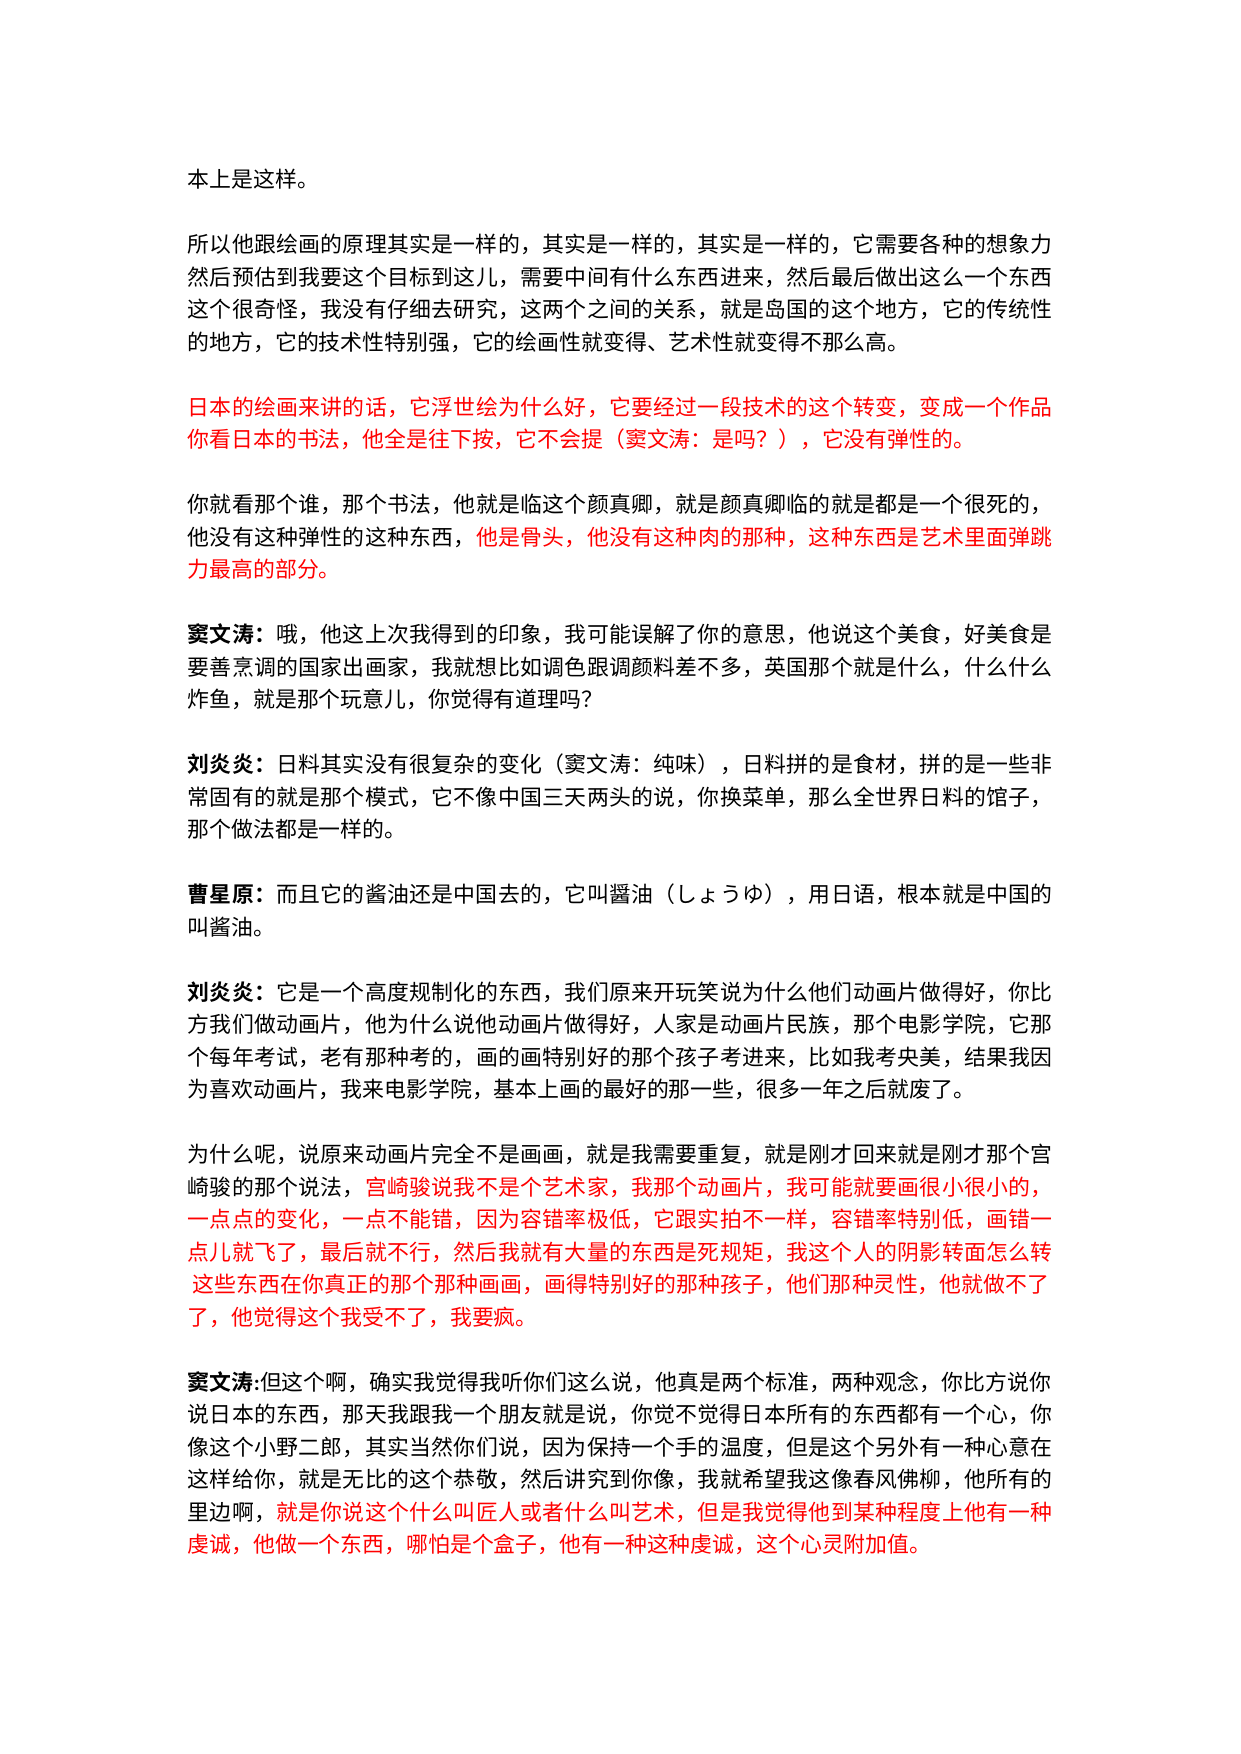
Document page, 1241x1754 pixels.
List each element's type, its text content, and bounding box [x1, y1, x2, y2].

text 为什么呢，说原来动画片完全不是画画，就是我需要重复，就是刚才回来就是刚才那个宫崎骏的那个说法，宫崎骏说我不是个艺术家，我那个动画片，我可能就要画很小很小的，一点点的变化，一点不能错，因为容错率极低，它跟实拍不一样，容错率特别低，画错一点儿就飞了，最后就不行，然后我就有大量的东西是死规矩，我这个人的阴影转面怎么转， 这些东西在你真正的那个那种画画，画得特别好的那种孩子，他们那种灵性，他就做不了了，他觉得这个我受不了，我要疯。 [187, 1137, 1053, 1332]
text 刘炎炎：它是一个高度规制化的东西，我们原来开玩笑说为什么他们动画片做得好，你比方我们做动画片，他为什么说他动画片做得好，人家是动画片民族，那个电影学院，它那个每年考试，老有那种考的，画的画特别好的那个孩子考进来，比如我考央美，结果我因为喜欢动画片，我来电影学院，基本上画的最好的那一些，很多一年之后就废了。 [187, 974, 1053, 1104]
text 曹星原：而且它的酱油还是中国去的，它叫醤油（しょうゆ），用日语，根本就是中国的叫酱油。 [187, 877, 1053, 942]
text 你就看那个谁，那个书法，他就是临这个颜真卿，就是颜真卿临的就是都是一个很死的，他没有这种弹性的这种东西，他是骨头，他没有这种肉的那种，这种东西是艺术里面弹跳力最高的部分。 [187, 487, 1053, 584]
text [187, 162, 1053, 194]
text 所以他跟绘画的原理其实是一样的，其实是一样的，其实是一样的，它需要各种的想象力，然后预估到我要这个目标到这儿，需要中间有什么东西进来，然后最后做出这么一个东西，这个很奇怪，我没有仔细去研究，这两个之间的关系，就是岛国的这个地方，它的传统性的地方，它的技术性特别强，它的绘画性就变得、艺术性就变得不那么高。 [187, 227, 1053, 357]
text 日本的绘画来讲的话，它浮世绘为什么好，它要经过一段技术的这个转变，变成一个作品，你看日本的书法，他全是往下按，它不会提（窦文涛：是吗？），它没有弹性的。 [187, 389, 1053, 454]
text 窦文涛:但这个啊，确实我觉得我听你们这么说，他真是两个标准，两种观念，你比方说你说日本的东西，那天我跟我一个朋友就是说，你觉不觉得日本所有的东西都有一个心，你像这个小野二郎，其实当然你们说，因为保持一个手的温度，但是这个另外有一种心意在，这样给你，就是无比的这个恭敬，然后讲究到你像，我就希望我这像春风佛柳，他所有的里边啊，就是你说这个什么叫匠人或者什么叫艺术，但是我觉得他到某种程度上他有一种虔诚，他做一个东西，哪怕是个盒子，他有一种这种虔诚，这个心灵附加值。 [187, 1364, 1053, 1559]
text 窦文涛：哦，他这上次我得到的印象，我可能误解了你的意思，他说这个美食，好美食是要善烹调的国家出画家，我就想比如调色跟调颜料差不多，英国那个就是什么，什么什么炸鱼，就是那个玩意儿，你觉得有道理吗？ [187, 617, 1053, 714]
text 刘炎炎：日料其实没有很复杂的变化（窦文涛：纯味），日料拼的是食材，拼的是一些非常固有的就是那个模式，它不像中国三天两头的说，你换菜单，那么全世界日料的馆子，那个做法都是一样的。 [187, 747, 1053, 844]
